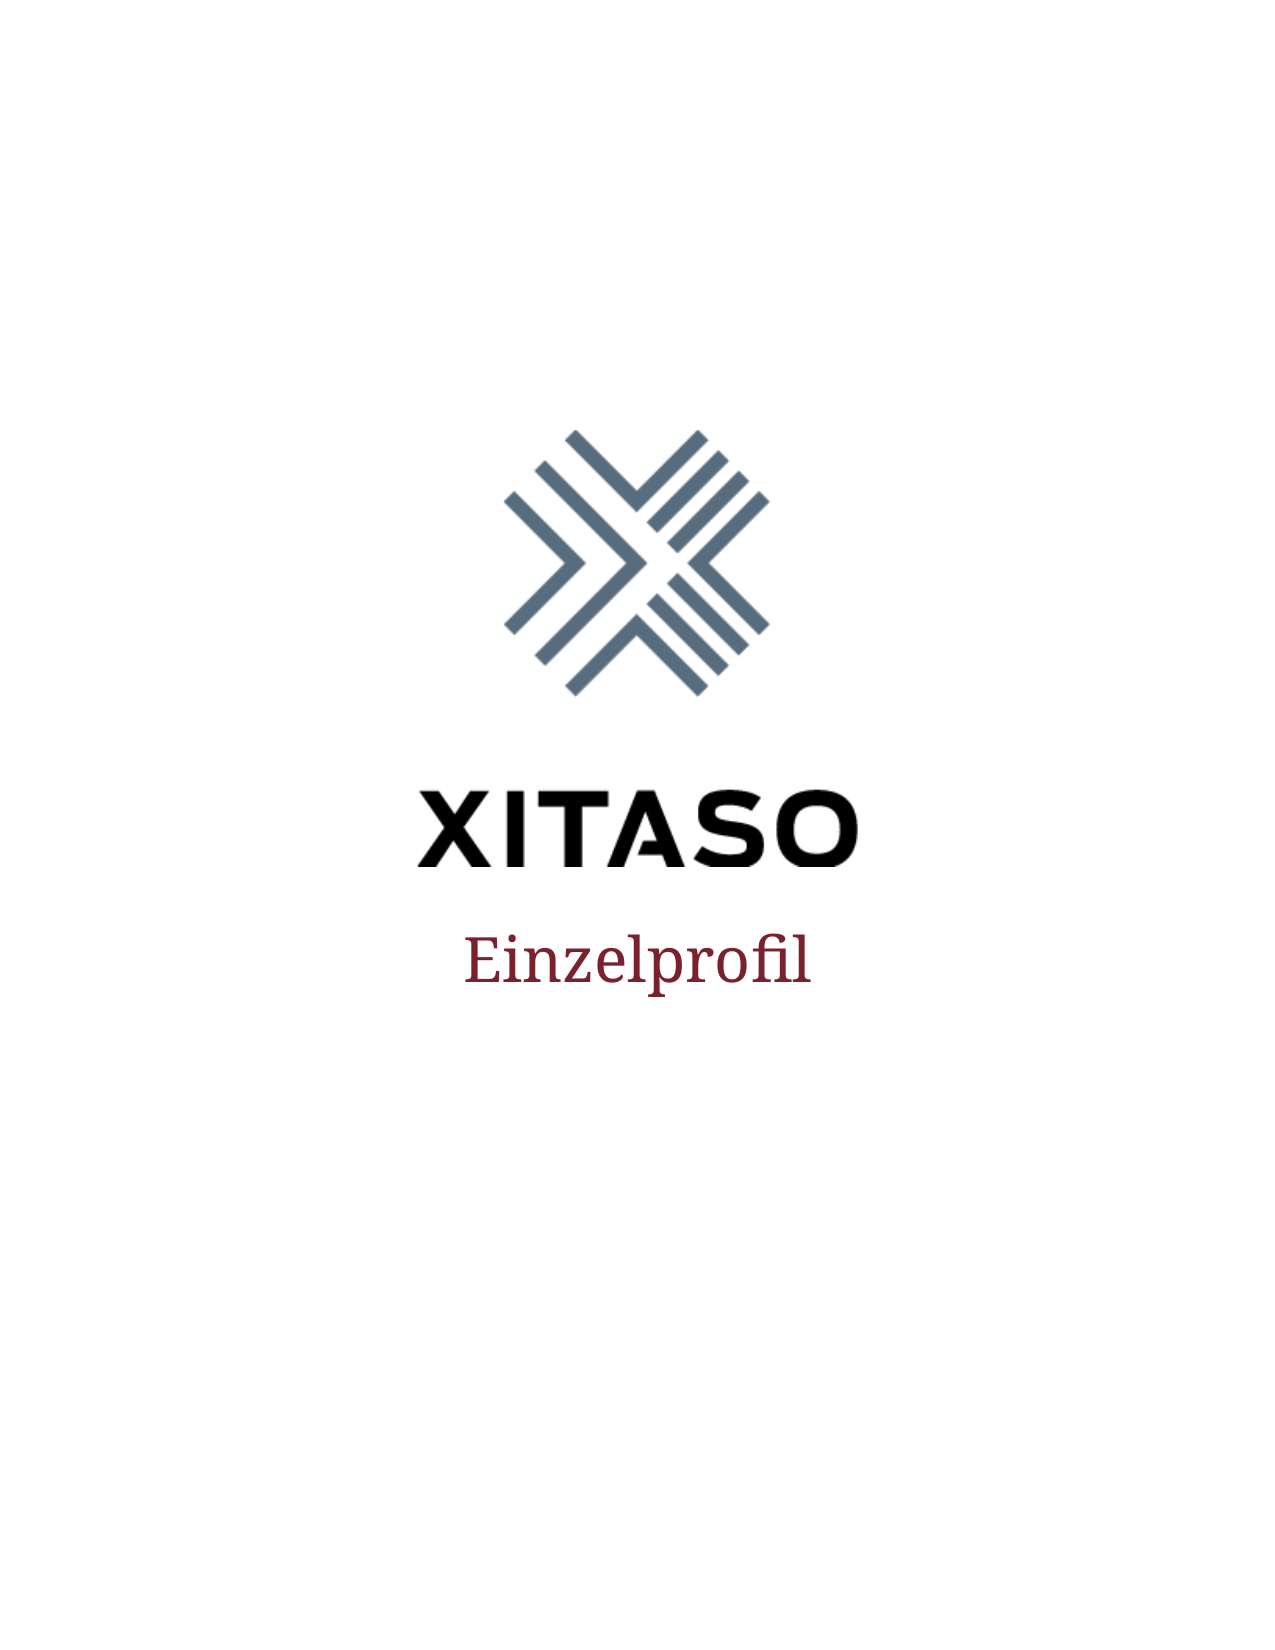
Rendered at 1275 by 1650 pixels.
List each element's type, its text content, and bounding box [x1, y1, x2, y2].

picture [417, 430, 858, 867]
title Einzelprofil [187, 916, 1087, 1001]
